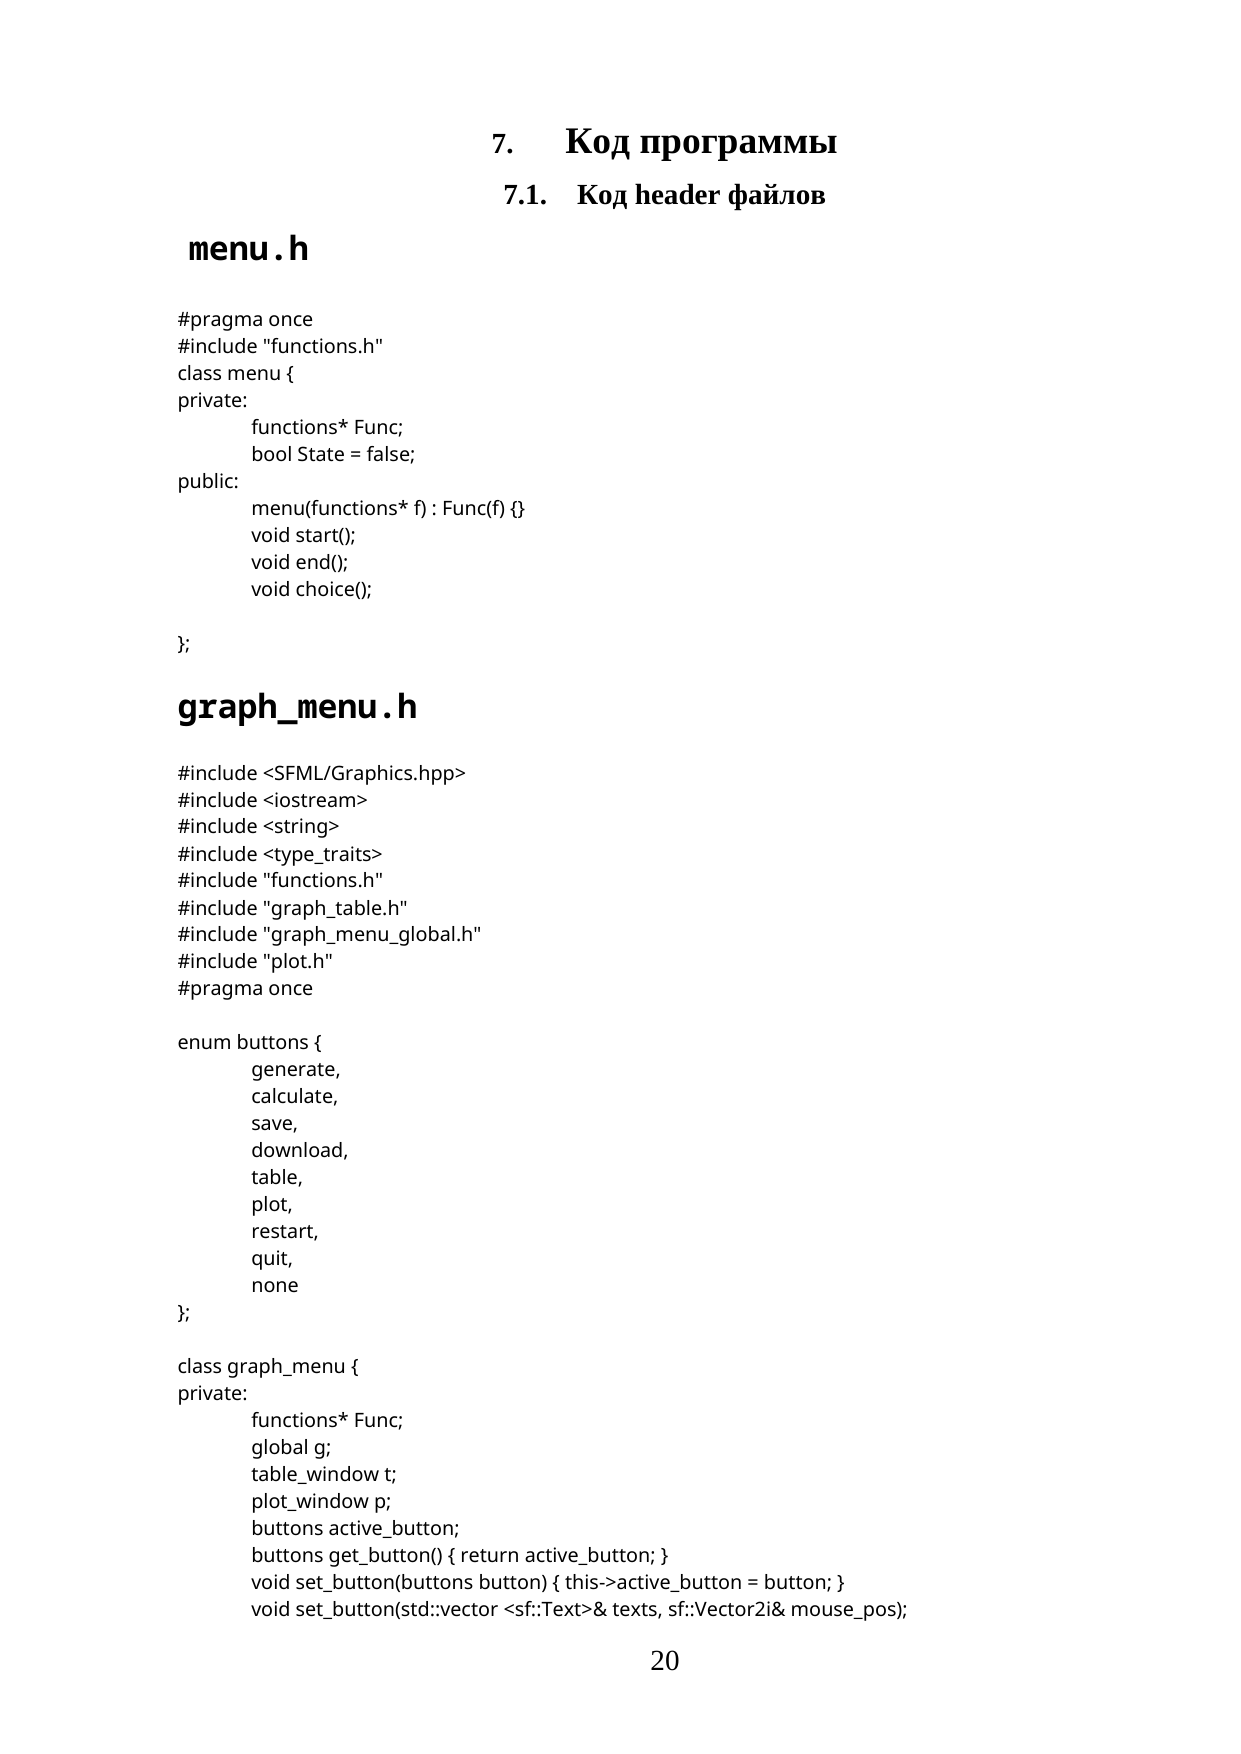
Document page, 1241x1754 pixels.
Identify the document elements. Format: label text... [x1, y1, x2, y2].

text #include <SFML/Graphics.hpp> [177, 759, 1159, 786]
text plot, [177, 1191, 1159, 1217]
text calculate, [177, 1083, 1159, 1109]
text #include "graph_menu_global.h" [177, 921, 1159, 948]
text void choice(); [177, 575, 1159, 629]
text menu.h [177, 225, 1159, 270]
text none [177, 1271, 1159, 1298]
text #include <string> [177, 813, 1159, 840]
text private: [177, 386, 1159, 413]
text table, [177, 1163, 1159, 1191]
text table_window t; [177, 1460, 1159, 1487]
text functions* Func; [177, 1406, 1159, 1433]
text buttons get_button() { return active_button; } [177, 1541, 1159, 1568]
text #include <type_traits> [177, 840, 1159, 867]
text plot_window p; [177, 1487, 1159, 1514]
text functions* Func; [177, 413, 1159, 440]
text graph_menu.h [177, 683, 1159, 728]
text buttons active_button; [177, 1514, 1159, 1541]
text private: [177, 1379, 1159, 1406]
text #pragma once [177, 975, 1159, 1002]
text global g; [177, 1433, 1159, 1460]
text quit, [177, 1244, 1159, 1271]
text public: [177, 467, 1159, 494]
text save, [177, 1109, 1159, 1137]
text }; [177, 1298, 1159, 1325]
text enum buttons { [177, 1029, 1159, 1056]
text #include <iostream> [177, 786, 1159, 813]
subtitle Код программы [177, 118, 1152, 162]
text class graph_menu { [177, 1352, 1159, 1379]
text void set_button(buttons button) { this->active_button = button; } [177, 1568, 1159, 1595]
text void start(); [177, 521, 1159, 548]
text menu(functions* f) : Func(f) {} [177, 494, 1159, 521]
text #include "functions.h" [177, 332, 1159, 359]
text void set_button(std::vector <sf::Text>& texts, sf::Vector2i& mouse_pos); [177, 1595, 1159, 1622]
text void end(); [177, 548, 1159, 575]
text #include "functions.h" [177, 867, 1159, 894]
text }; [177, 629, 1159, 656]
text restart, [177, 1217, 1159, 1244]
text class menu { [177, 359, 1159, 386]
text download, [177, 1137, 1159, 1163]
subtitle Код header файлов [177, 177, 1152, 211]
text #include "graph_table.h" [177, 894, 1159, 921]
text bool State = false; [177, 440, 1159, 467]
text #include "plot.h" [177, 948, 1159, 975]
text #pragma once [177, 305, 1159, 332]
text generate, [177, 1056, 1159, 1083]
